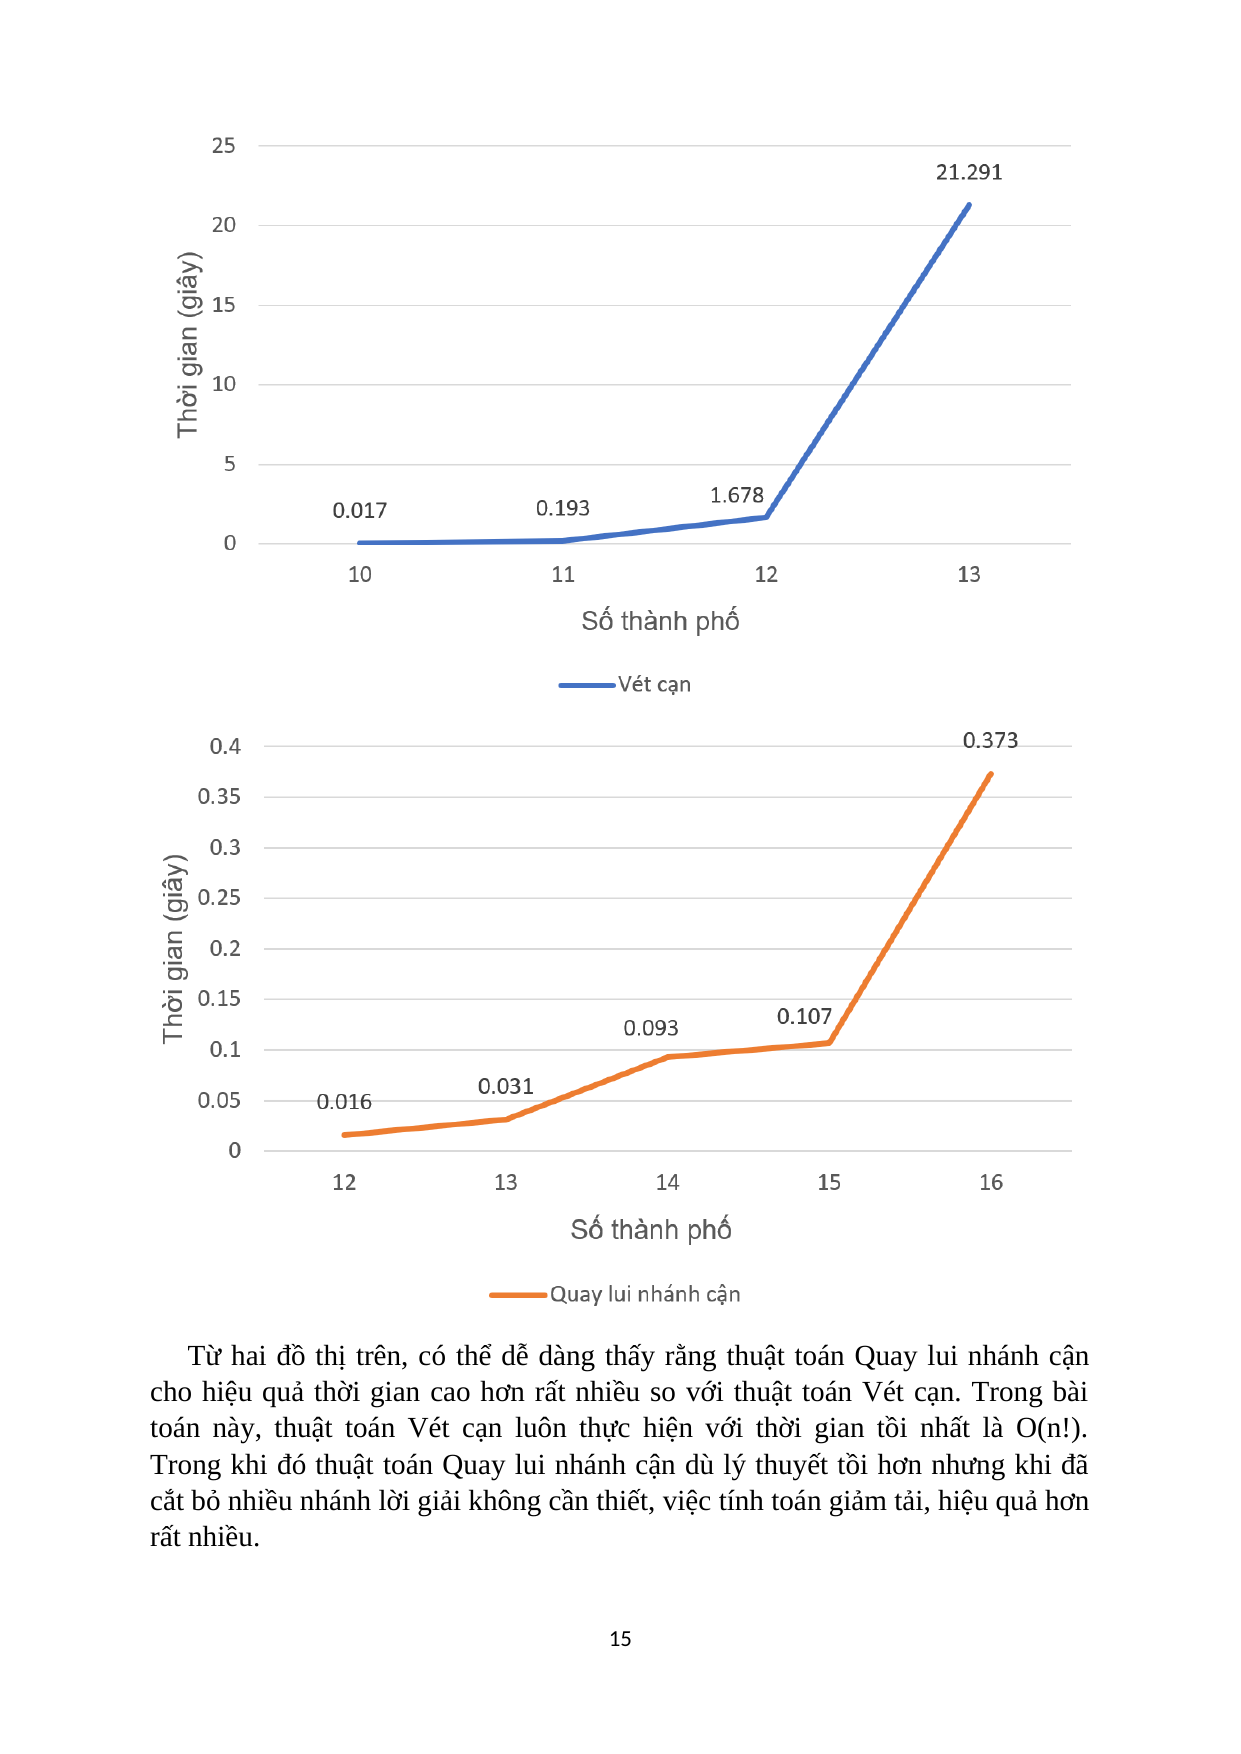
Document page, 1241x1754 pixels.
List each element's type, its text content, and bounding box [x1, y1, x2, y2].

picture [150, 121, 1091, 717]
picture [150, 718, 1091, 1320]
text Từ hai đồ thị trên, có thể dễ dàng thấy rằng thuật toán Quay lui nhánh cận cho hiệu quả thời gian cao hơn rất nhiều so với thuật toán Vét cạn. Trong bài toán này, thuật toán Vét cạn luôn thực hiện với thời gian tồi nhất là O(n!). Trong khi đó thuật toán Quay lui nhánh cận dù lý thuyết tồi hơn nhưng khi đã cắt bỏ nhiều nhánh lời giải không cần thiết, việc tính toán giảm tải, hiệu quả hơn rất nhiều. [150, 1338, 1090, 1553]
